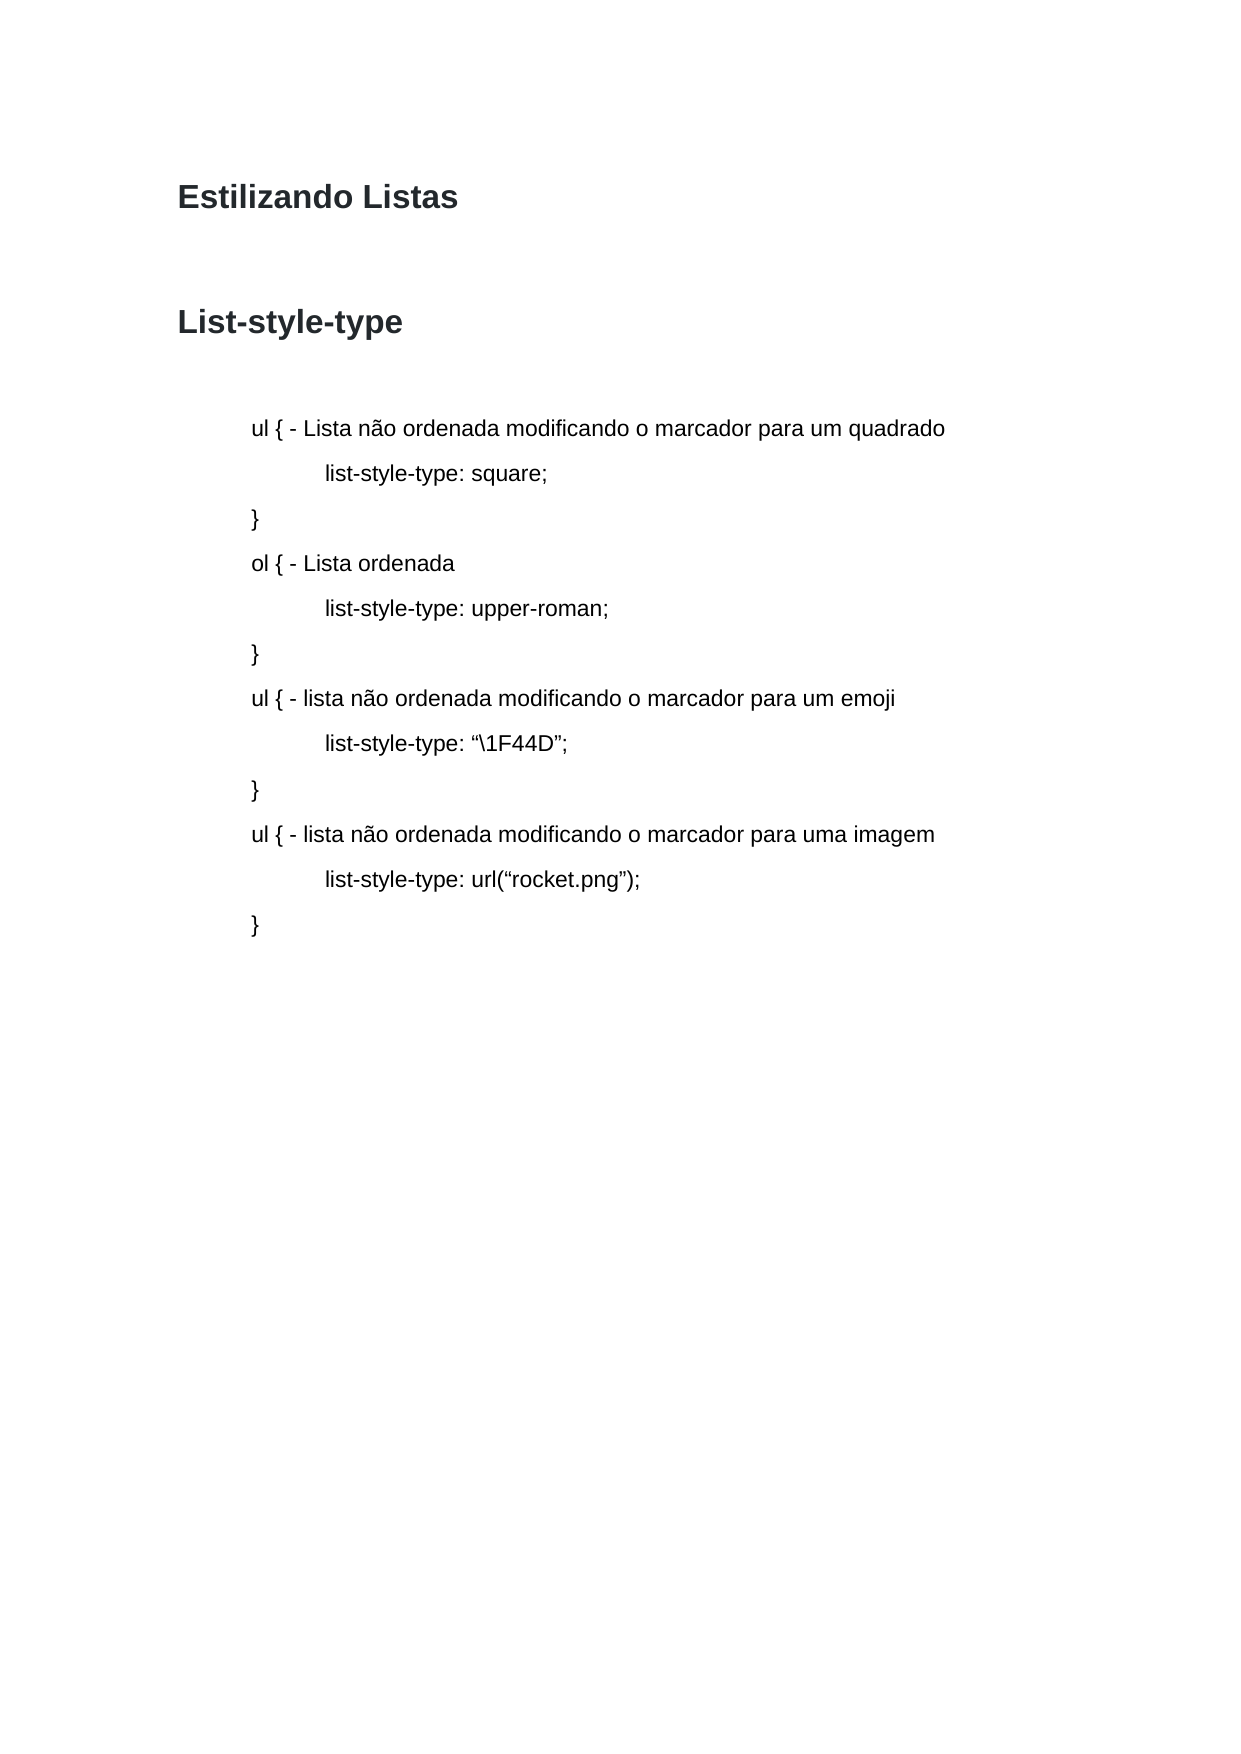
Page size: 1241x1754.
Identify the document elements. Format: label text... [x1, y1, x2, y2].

text Estilizando Listas [177, 177, 1063, 215]
text list-style-type: “\1F44D”; [177, 730, 1063, 757]
text } [177, 505, 1063, 531]
text ol { - Lista ordenada [177, 550, 1063, 576]
text ul { - lista não ordenada modificando o marcador para um emoji [177, 685, 1063, 712]
text } [177, 640, 1063, 667]
text } [177, 911, 1063, 937]
text List-style-type [177, 302, 1063, 340]
text ul { - lista não ordenada modificando o marcador para uma imagem [177, 821, 1063, 847]
text ul { - Lista não ordenada modificando o marcador para um quadrado [177, 415, 1063, 441]
text } [177, 776, 1063, 802]
text list-style-type: url(“rocket.png”); [177, 866, 1063, 892]
text list-style-type: square; [177, 460, 1063, 486]
text list-style-type: upper-roman; [177, 595, 1063, 621]
